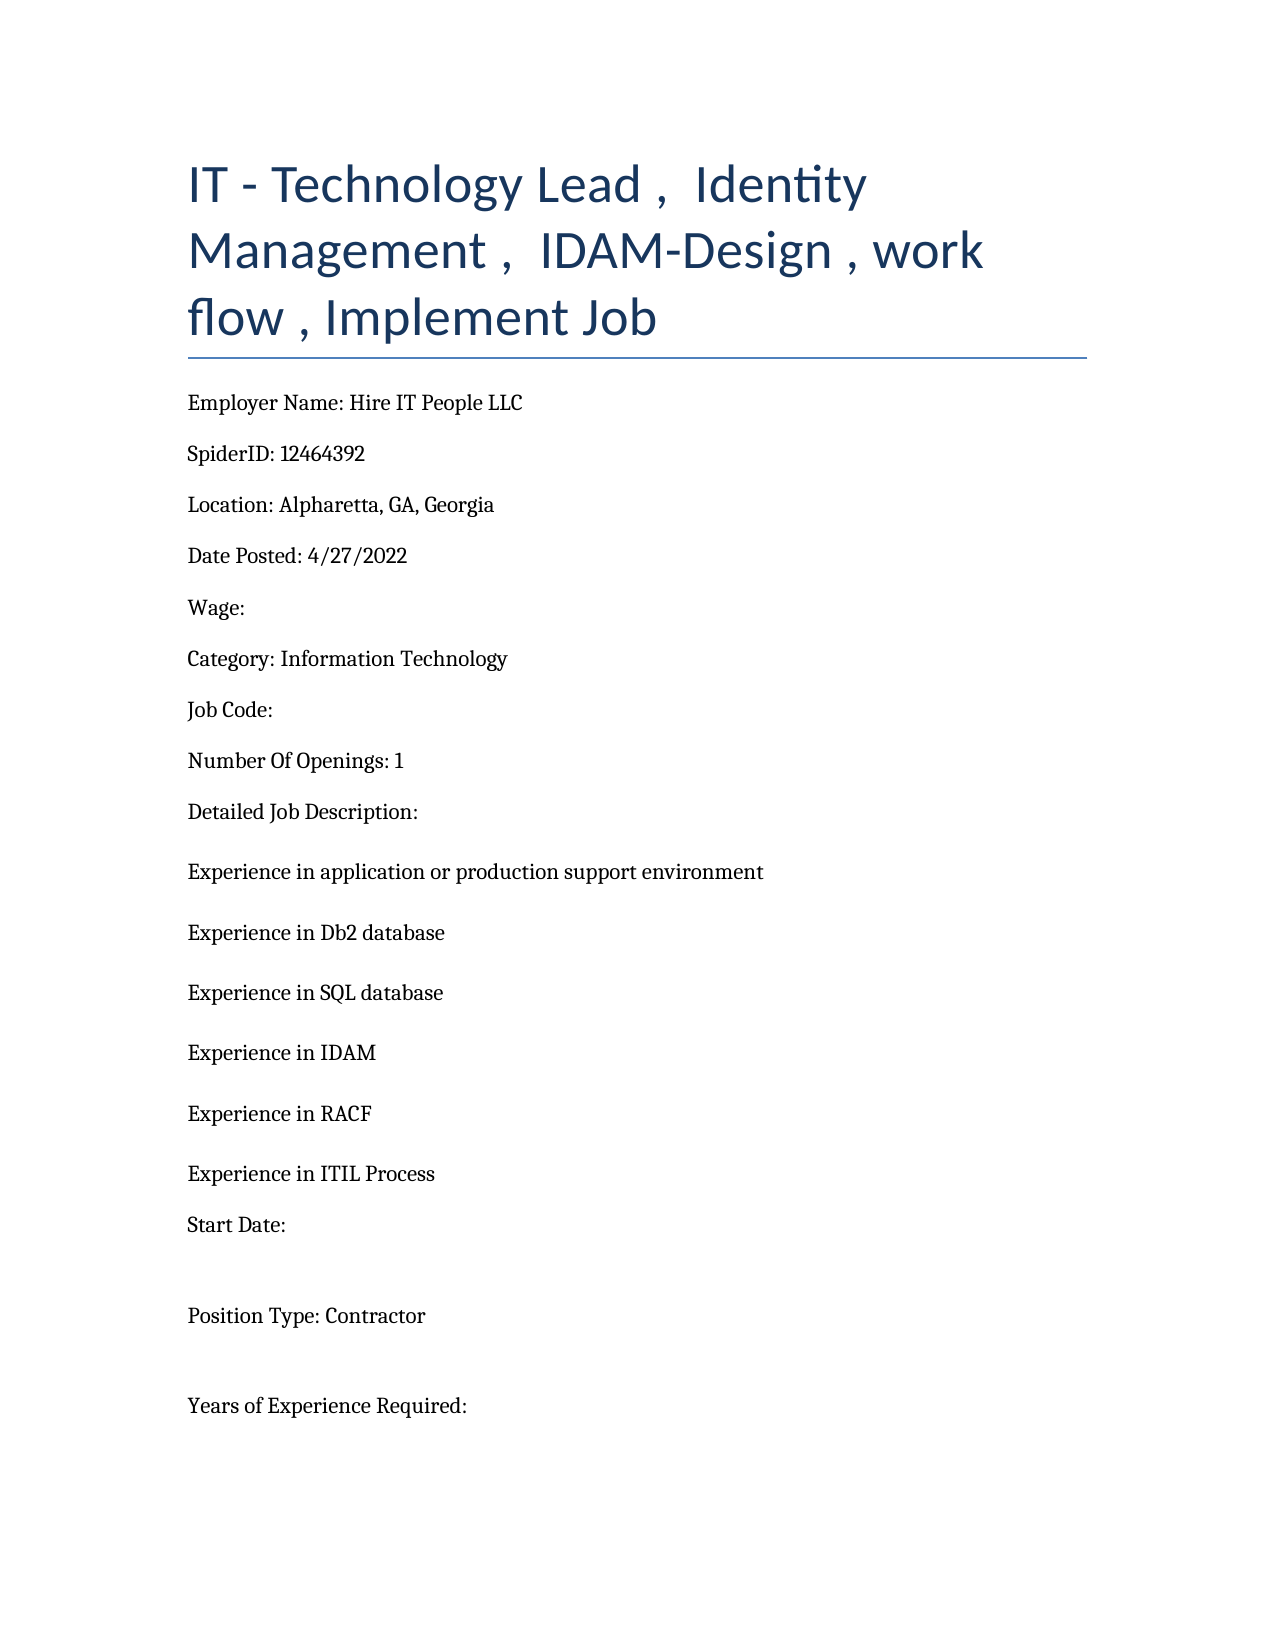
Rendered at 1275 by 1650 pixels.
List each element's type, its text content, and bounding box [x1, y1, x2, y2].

text Number Of Openings: 1 [187, 747, 1087, 774]
text Job Code: [187, 696, 1087, 723]
text Category: Information Technology [187, 645, 1087, 672]
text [187, 1212, 1087, 1480]
text Detailed Job Description: Experience in application or production support environment Experience in Db2 database Experience in SQL database Experience in IDAM Experience in RACF Experience in ITIL Process [187, 798, 1087, 1187]
text Wage: [187, 594, 1087, 621]
text Employer Name: Hire IT People LLC [187, 390, 1087, 416]
text SpiderID: 12464392 [187, 441, 1087, 467]
title IT - Technology Lead , Identity Management , IDAM-Design , work flow , Implement Job [187, 150, 1087, 359]
text Location: Alpharetta, GA, Georgia [187, 492, 1087, 518]
text Date Posted: 4/27/2022 [187, 543, 1087, 569]
